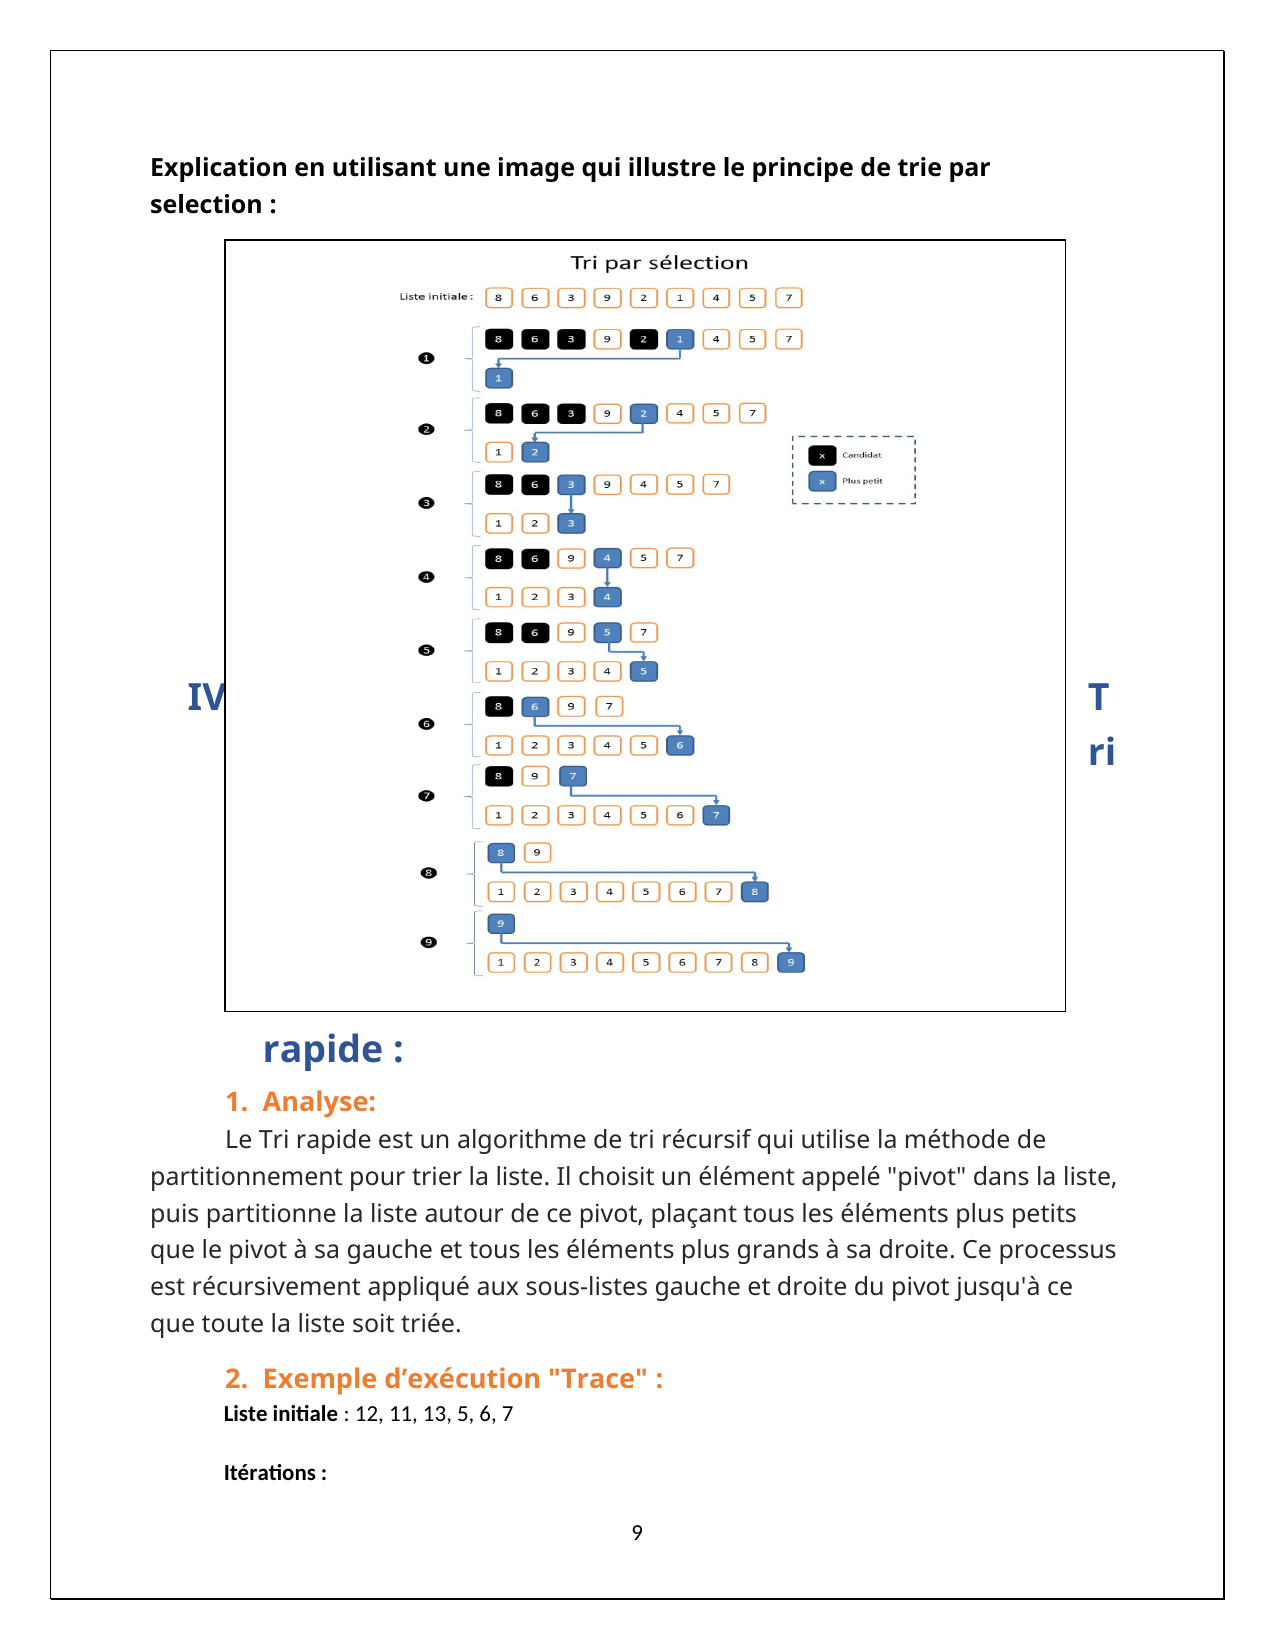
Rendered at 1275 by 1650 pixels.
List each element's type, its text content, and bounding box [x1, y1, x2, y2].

text Liste initiale : 12, 11, 13, 5, 6, 7 [150, 1399, 1124, 1427]
text Itérations : [150, 1458, 1124, 1486]
subtitle Exemple d’exécution "Trace" : [225, 1359, 1124, 1396]
text Explication en utilisant une image qui illustre le principe de trie par selection : [150, 150, 1124, 221]
text Le Tri rapide est un algorithme de tri récursif qui utilise la méthode de partitionnement pour trier la liste. Il choisit un élément appelé "pivot" dans la liste, puis partitionne la liste autour de ce pivot, plaçant tous les éléments plus petits que le pivot à sa gauche et tous les éléments plus grands à sa droite. Ce processus est récursivement appliqué aux sous-listes gauche et droite du pivot jusqu'à ce que toute la liste soit triée. [150, 1122, 1124, 1340]
subtitle Analyse: [225, 1082, 1124, 1119]
picture [383, 247, 935, 993]
subtitle Tri rapide : [187, 670, 1124, 1074]
